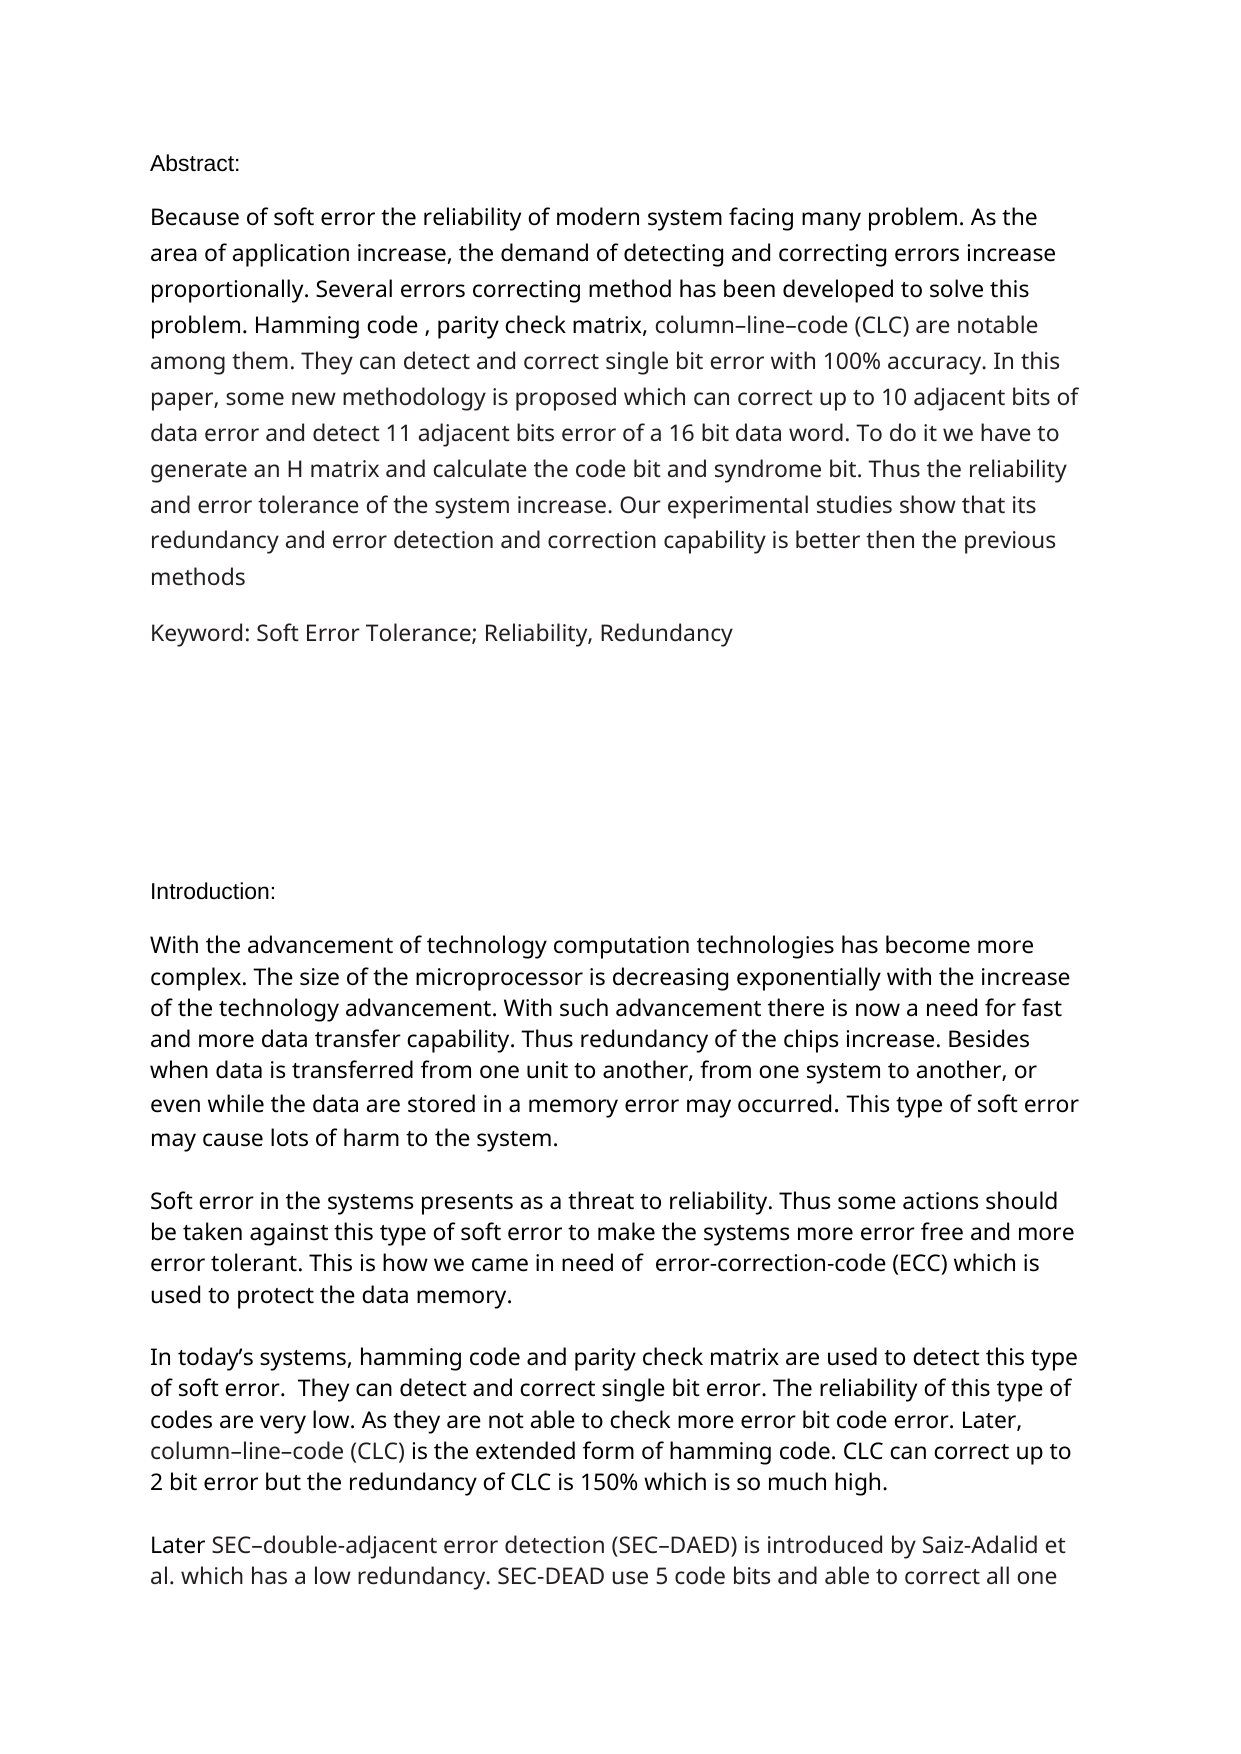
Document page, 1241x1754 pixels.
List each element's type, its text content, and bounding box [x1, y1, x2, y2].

text Introduction: [150, 878, 1090, 904]
text Keyword: Soft Error Tolerance; Reliability, Redundancy [150, 617, 1090, 648]
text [150, 1528, 1090, 1591]
text Because of soft error the reliability of modern system facing many problem. As the area of application increase, the demand of detecting and correcting errors increase proportionally. Several errors correcting method has been developed to solve this problem. Hamming code , parity check matrix, column–line–code (CLC) are notable among them. They can detect and correct single bit error with 100% accuracy. In this paper, some new methodology is proposed which can correct up to 10 adjacent bits of data error and detect 11 adjacent bits error of a 16 bit data word. To do it we have to generate an H matrix and calculate the code bit and syndrome bit. Thus the reliability and error tolerance of the system increase. Our experimental studies show that its redundancy and error detection and correction capability is better then the previous methods [150, 201, 1090, 592]
text Soft error in the systems presents as a threat to reliability. Thus some actions should be taken against this type of soft error to make the systems more error free and more error tolerant. This is how we came in need of error-correction-code (ECC) which is used to protect the data memory. [150, 1185, 1090, 1310]
text Abstract: [150, 150, 1090, 176]
text In today’s systems, hamming code and parity check matrix are used to detect this type of soft error. They can detect and correct single bit error. The reliability of this type of codes are very low. As they are not able to check more error bit code error. Later, column–line–code (CLC) is the extended form of hamming code. CLC can correct up to 2 bit error but the redundancy of CLC is 150% which is so much high. [150, 1341, 1090, 1497]
text With the advancement of technology computation technologies has become more complex. The size of the microprocessor is decreasing exponentially with the increase of the technology advancement. With such advancement there is now a need for fast and more data transfer capability. Thus redundancy of the chips increase. Besides when data is transferred from one unit to another, from one system to another, or even while the data are stored in a memory error may occurred. This type of soft error may cause lots of harm to the system. [150, 929, 1090, 1153]
